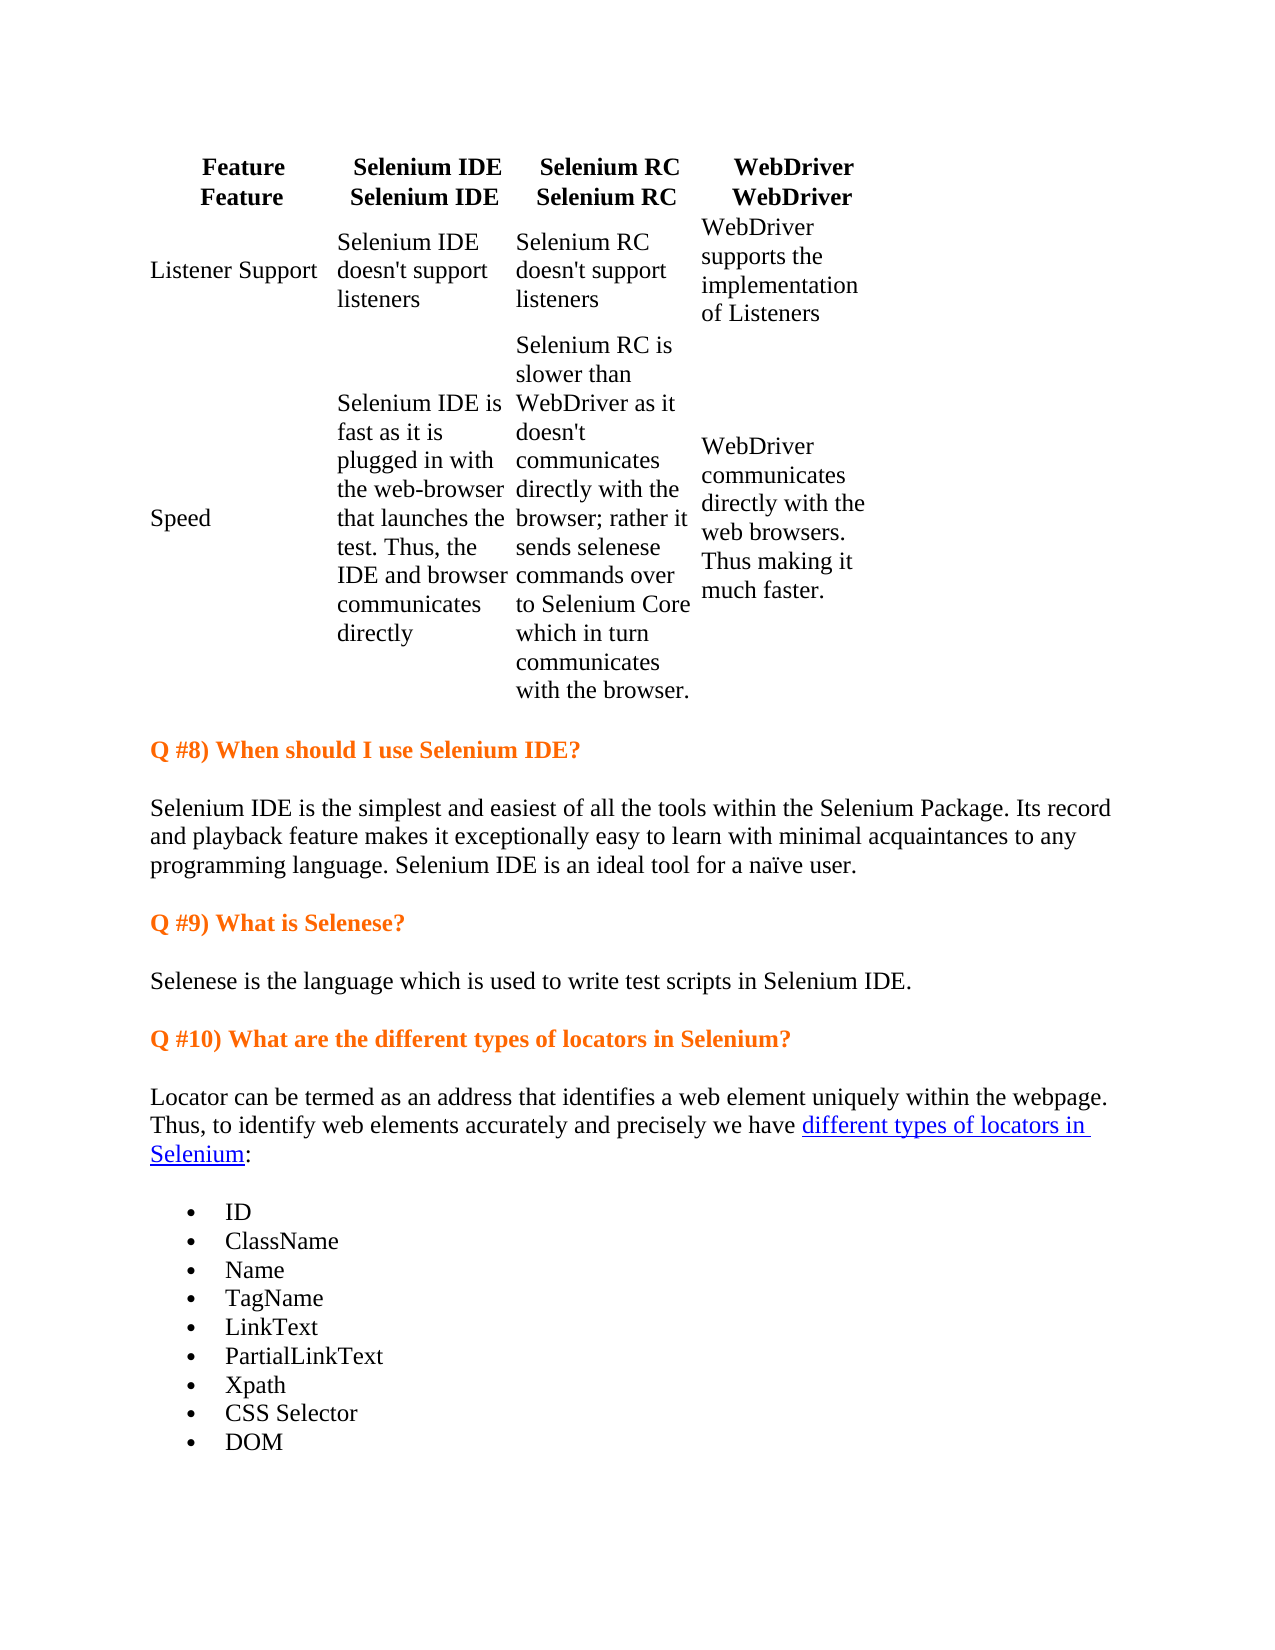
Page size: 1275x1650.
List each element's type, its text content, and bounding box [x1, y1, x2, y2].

list CSS Selector [187, 1398, 1125, 1427]
table_header Selenium RC [517, 150, 703, 182]
list Xpath [187, 1370, 1125, 1398]
text Q #8) When should I use Selenium IDE? [150, 735, 1125, 763]
table_cell Listener Support [149, 211, 335, 329]
list Name [187, 1255, 1125, 1283]
table_cell Selenium RC doesn't support listeners [514, 211, 699, 329]
table_cell Selenium IDE doesn't support listeners [335, 211, 514, 329]
text Q #10) What are the different types of locators in Selenium? [150, 1024, 1125, 1053]
table_cell WebDriver [700, 182, 884, 211]
table_header Feature [149, 150, 338, 182]
table_cell Speed [149, 329, 335, 706]
table_cell Selenium RC [514, 182, 699, 211]
list ClassName [187, 1226, 1125, 1255]
table_cell WebDriver communicates directly with the web browsers. Thus making it much faster. [700, 329, 884, 706]
list ID [187, 1197, 1125, 1226]
text Selenium IDE is the simplest and easiest of all the tools within the Selenium Package. Its record and playback feature makes it exceptionally easy to learn with minimal acquaintances to any programming language. Selenium IDE is an ideal tool for a naïve user. [150, 793, 1125, 879]
table_header WebDriver [703, 150, 884, 182]
list TagName [187, 1283, 1125, 1312]
text Selenese is the language which is used to write test scripts in Selenium IDE. [150, 966, 1125, 995]
list PartialLinkText [187, 1341, 1125, 1370]
table_cell Selenium RC is slower than WebDriver as it doesn't communicates directly with the browser; rather it sends selenese commands over to Selenium Core which in turn communicates with the browser. [514, 329, 699, 706]
table_header Selenium IDE [339, 150, 517, 182]
text Q #9) What is Selenese? [150, 908, 1125, 937]
table_cell Selenium IDE [335, 182, 514, 211]
table_cell Selenium IDE is fast as it is plugged in with the web-browser that launches the test. Thus, the IDE and browser communicates directly [335, 329, 514, 706]
text Locator can be termed as an address that identifies a web element uniquely within the webpage. Thus, to identify web elements accurately and precisely we have different types of locators in Selenium: [150, 1082, 1125, 1168]
table_cell Feature [149, 182, 335, 211]
list DOM [187, 1427, 1125, 1456]
list LinkText [187, 1312, 1125, 1341]
table_cell WebDriver supports the implementation of Listeners [700, 211, 884, 329]
